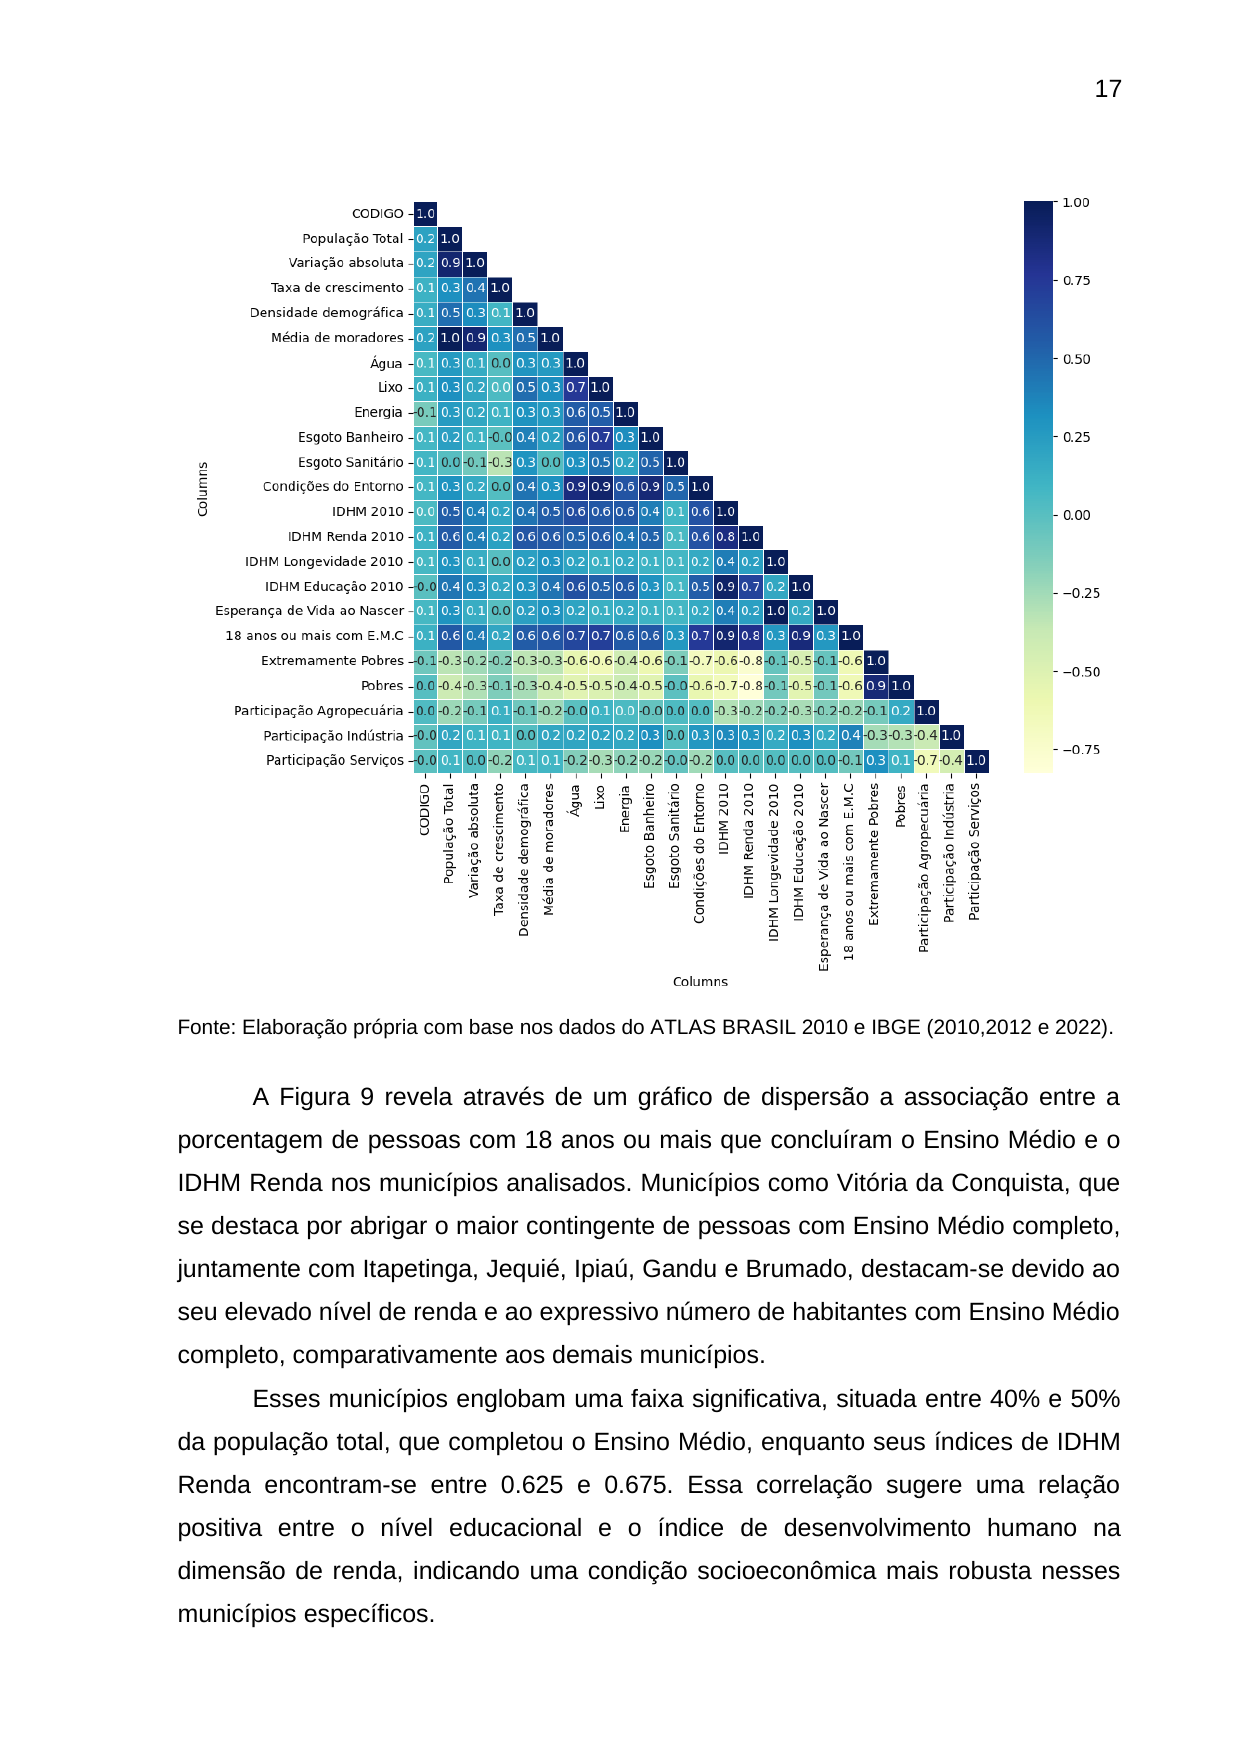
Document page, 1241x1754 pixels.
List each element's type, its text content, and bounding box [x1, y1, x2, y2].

text A Figura 9 revela através de um gráfico de dispersão a associação entre a porcentagem de pessoas com 18 anos ou mais que concluíram o Ensino Médio e o IDHM Renda nos municípios analisados. Municípios como Vitória da Conquista, que se destaca por abrigar o maior contingente de pessoas com Ensino Médio completo, juntamente com Itapetinga, Jequié, Ipiaú, Gandu e Brumado, destacam-se devido ao seu elevado nível de renda e ao expressivo número de habitantes com Ensino Médio completo, comparativamente aos demais municípios. [177, 1082, 1122, 1369]
text Fonte: Elaboração própria com base nos dados do ATLAS BRASIL 2010 e IBGE (2010,2012 e 2022). [177, 1015, 1122, 1039]
picture [187, 187, 1110, 998]
text Esses municípios englobam uma faixa significativa, situada entre 40% e 50% da população total, que completou o Ensino Médio, enquanto seus índices de IDHM Renda encontram-se entre 0.625 e 0.675. Essa correlação sugere uma relação positiva entre o nível educacional e o índice de desenvolvimento humano na dimensão de renda, indicando uma condição socioeconômica mais robusta nesses municípios específicos. [177, 1384, 1122, 1628]
table_header [177, 177, 1122, 1008]
